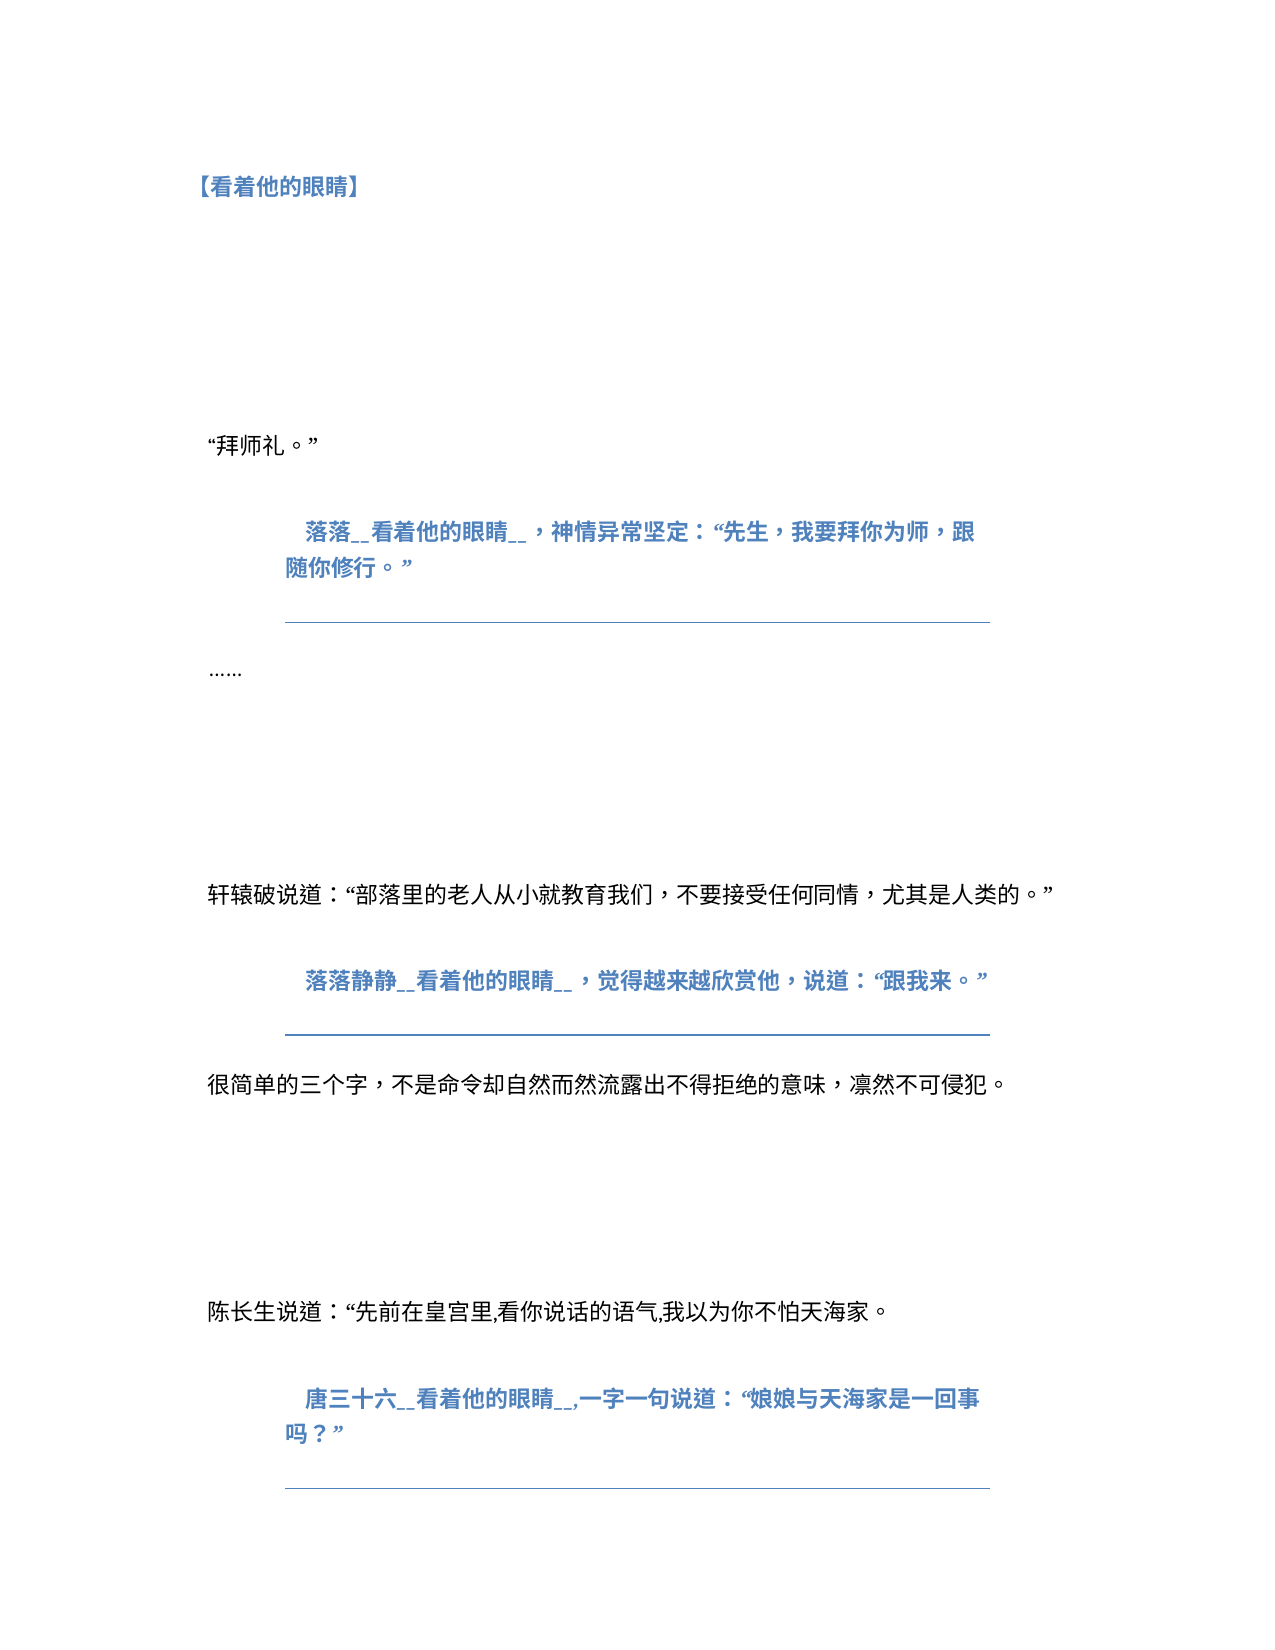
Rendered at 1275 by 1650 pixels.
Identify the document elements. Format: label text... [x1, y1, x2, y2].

text 陈长生说道：“先前在皇宫里,看你说话的语气,我以为你不怕天海家。 [187, 1296, 1087, 1358]
text 唐三十六__看着他的眼睛__,一字一句说道：“娘娘与天海家是一回事吗？” [285, 1382, 990, 1488]
text “拜师礼。” [187, 430, 1087, 491]
text …… [187, 656, 1087, 742]
text 轩辕破说道：“部落里的老人从小就教育我们，不要接受任何同情，尤其是人类的。” [187, 878, 1087, 940]
subtitle 【看着他的眼睛】 [187, 171, 1087, 202]
text 很简单的三个字，不是命令却自然而然流露出不得拒绝的意味，凛然不可侵犯。 [187, 1068, 1087, 1160]
text 落落静静__看着他的眼睛__，觉得越来越欣赏他，说道：“跟我来。” [285, 965, 990, 1034]
text 落落__看着他的眼睛__，神情异常坚定：“先生，我要拜你为师，跟随你修行。” [285, 516, 990, 622]
